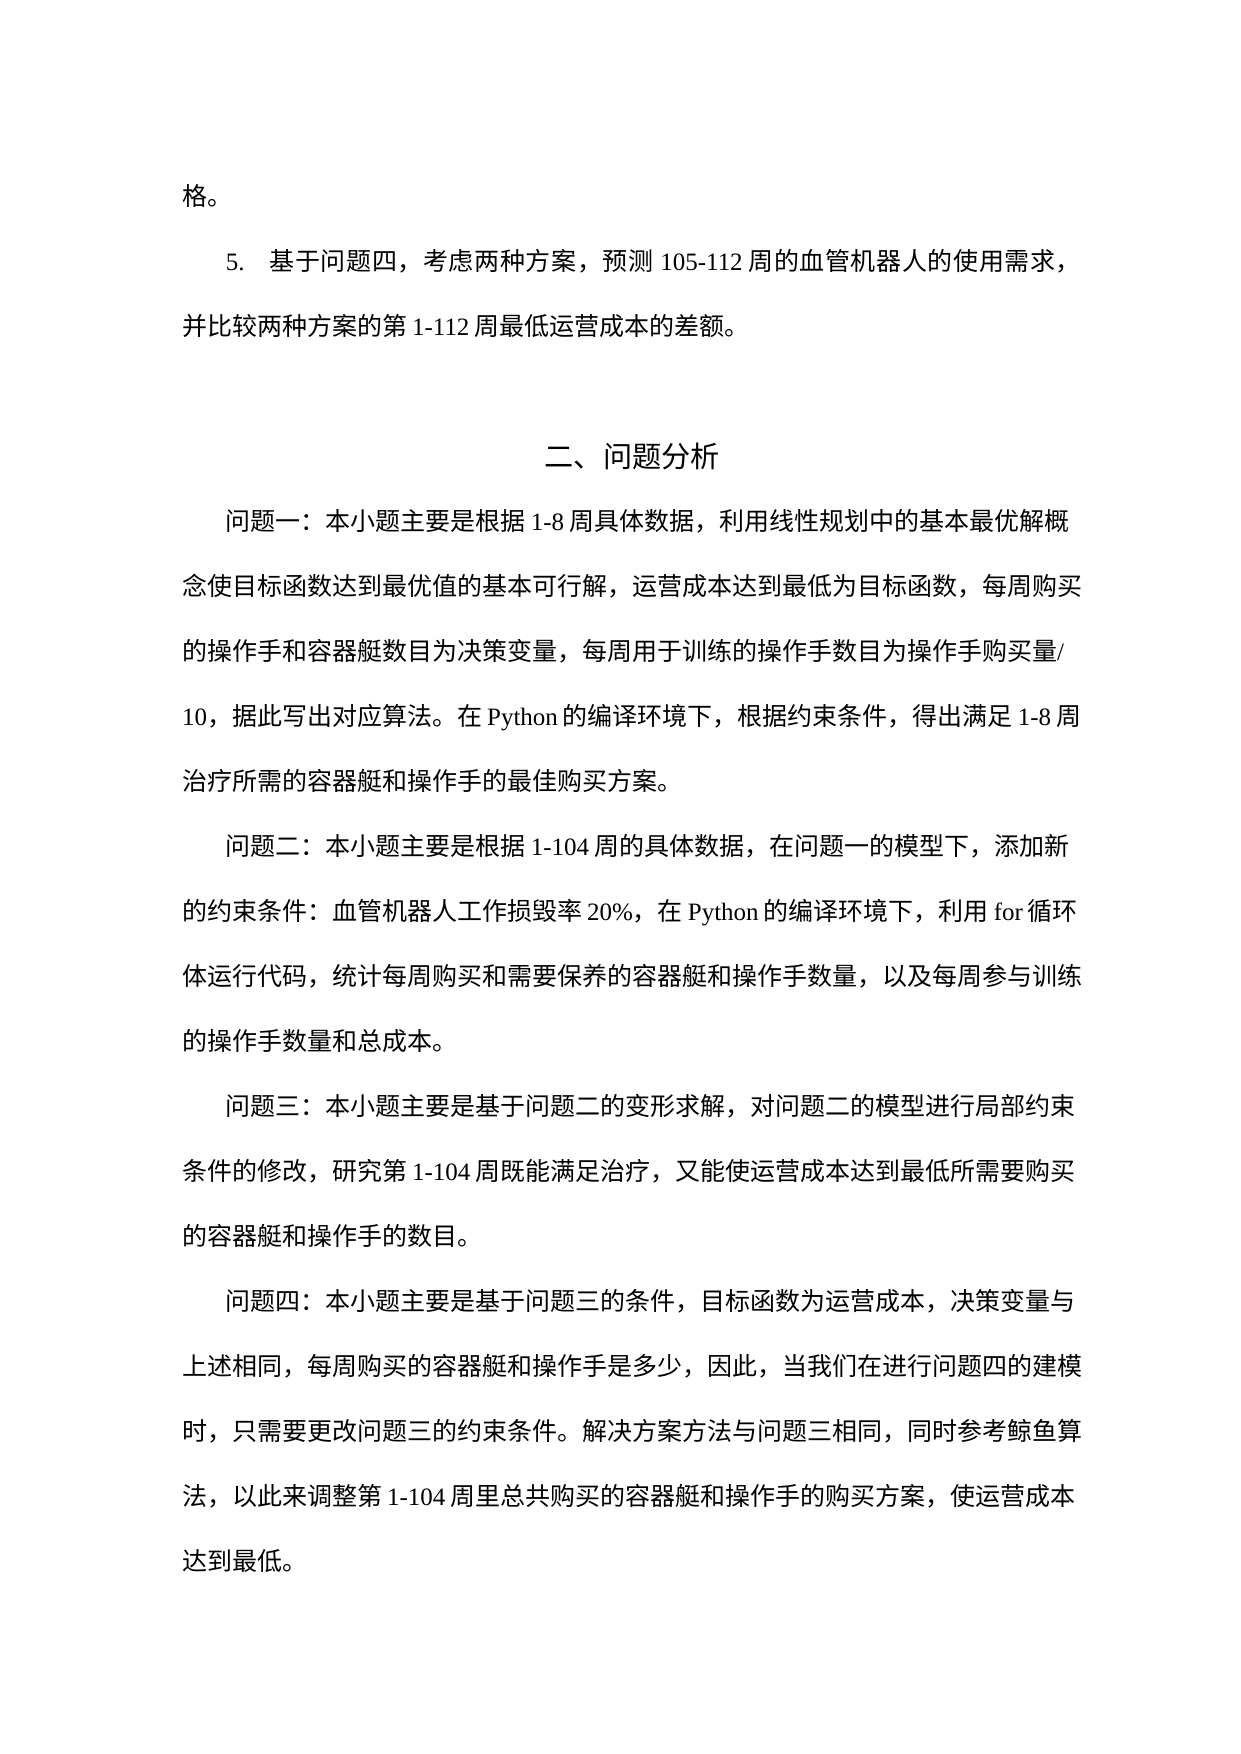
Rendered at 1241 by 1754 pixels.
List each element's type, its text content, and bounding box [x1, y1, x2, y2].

list 问题四：本小题主要是基于问题三的条件，目标函数为运营成本，决策变量与上述相同，每周购买的容器艇和操作手是多少，因此，当我们在进行问题四的建模时，只需要更改问题三的约束条件。解决方案方法与问题三相同，同时参考鲸鱼算法，以此来调整第1-104周里总共购买的容器艇和操作手的购买方案，使运营成本达到最低。 [182, 1267, 1082, 1592]
list 问题分析 [182, 422, 1082, 487]
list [182, 162, 1082, 227]
list 基于问题四，考虑两种方案，预测105-112周的血管机器人的使用需求，并比较两种方案的第1-112周最低运营成本的差额。 [182, 227, 1082, 357]
list 问题一：本小题主要是根据1-8周具体数据，利用线性规划中的基本最优解概念使目标函数达到最优值的基本可行解，运营成本达到最低为目标函数，每周购买的操作手和容器艇数目为决策变量，每周用于训练的操作手数目为操作手购买量/10，据此写出对应算法。在Python的编译环境下，根据约束条件，得出满足1-8周治疗所需的容器艇和操作手的最佳购买方案。 [182, 487, 1082, 812]
list 问题二：本小题主要是根据1-104周的具体数据，在问题一的模型下，添加新的约束条件：血管机器人工作损毁率20%，在Python的编译环境下，利用for循环体运行代码，统计每周购买和需要保养的容器艇和操作手数量，以及每周参与训练的操作手数量和总成本。 [182, 812, 1082, 1072]
list 问题三：本小题主要是基于问题二的变形求解，对问题二的模型进行局部约束条件的修改，研究第1-104周既能满足治疗，又能使运营成本达到最低所需要购买的容器艇和操作手的数目。 [182, 1072, 1082, 1267]
